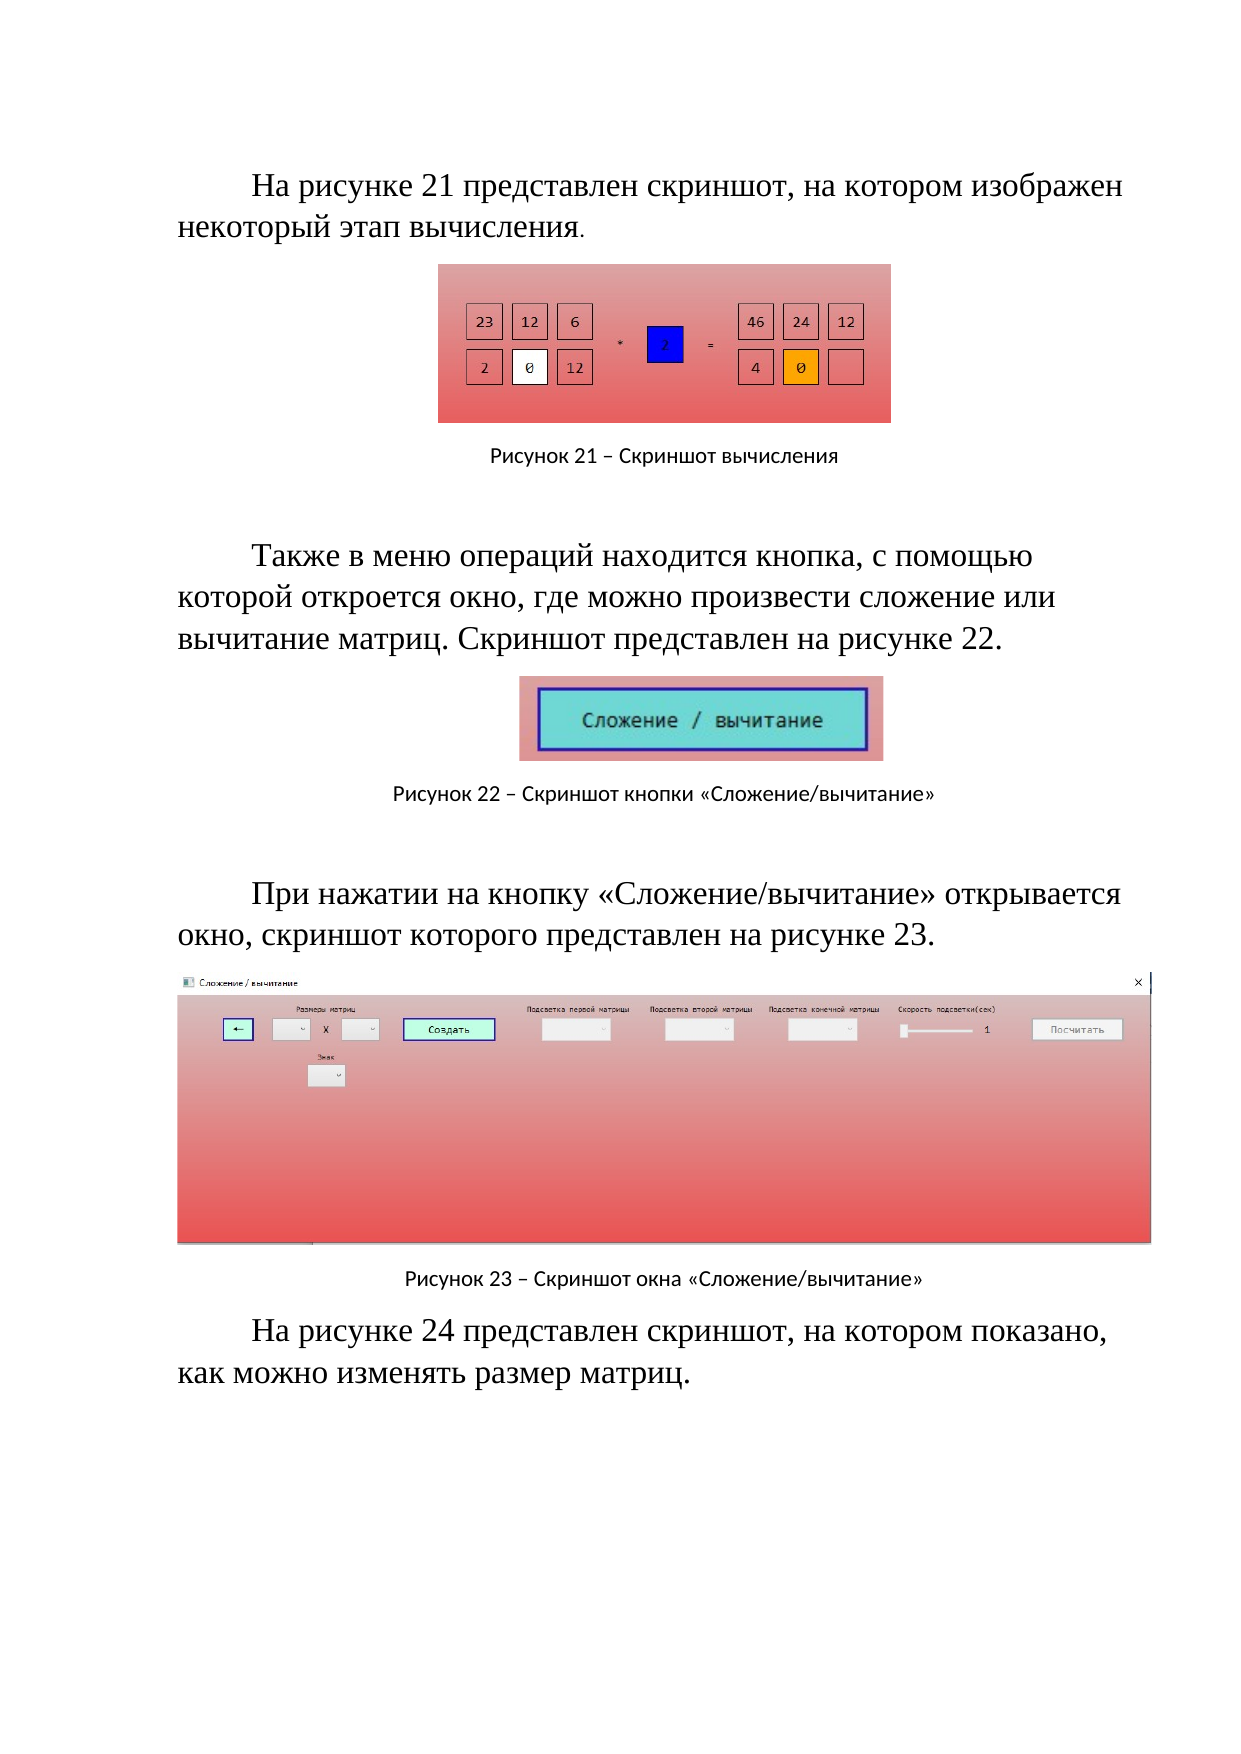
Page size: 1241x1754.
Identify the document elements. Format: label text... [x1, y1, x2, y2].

picture [438, 264, 891, 423]
text При нажатии на кнопку «Сложение/вычитание» открывается окно, скриншот которого представлен на рисунке 23. [177, 873, 1152, 953]
text Рисунок 21 – Скриншот вычисления [177, 441, 1152, 469]
picture [177, 972, 1152, 1245]
text Также в меню операций находится кнопка, с помощью которой откроется окно, где можно произвести сложение или вычитание матриц. Скриншот представлен на рисунке 22. [177, 535, 1152, 656]
text Рисунок 23 – Скриншот окна «Сложение/вычитание» [177, 1264, 1152, 1292]
text На рисунке 21 представлен скриншот, на котором изображен некоторый этап вычисления. [177, 165, 1152, 245]
text Рисунок 22 – Скриншот кнопки «Сложение/вычитание» [177, 779, 1152, 807]
text На рисунке 24 представлен скриншот, на котором показано, как можно изменять размер матриц. [177, 1311, 1152, 1390]
picture [519, 676, 884, 761]
